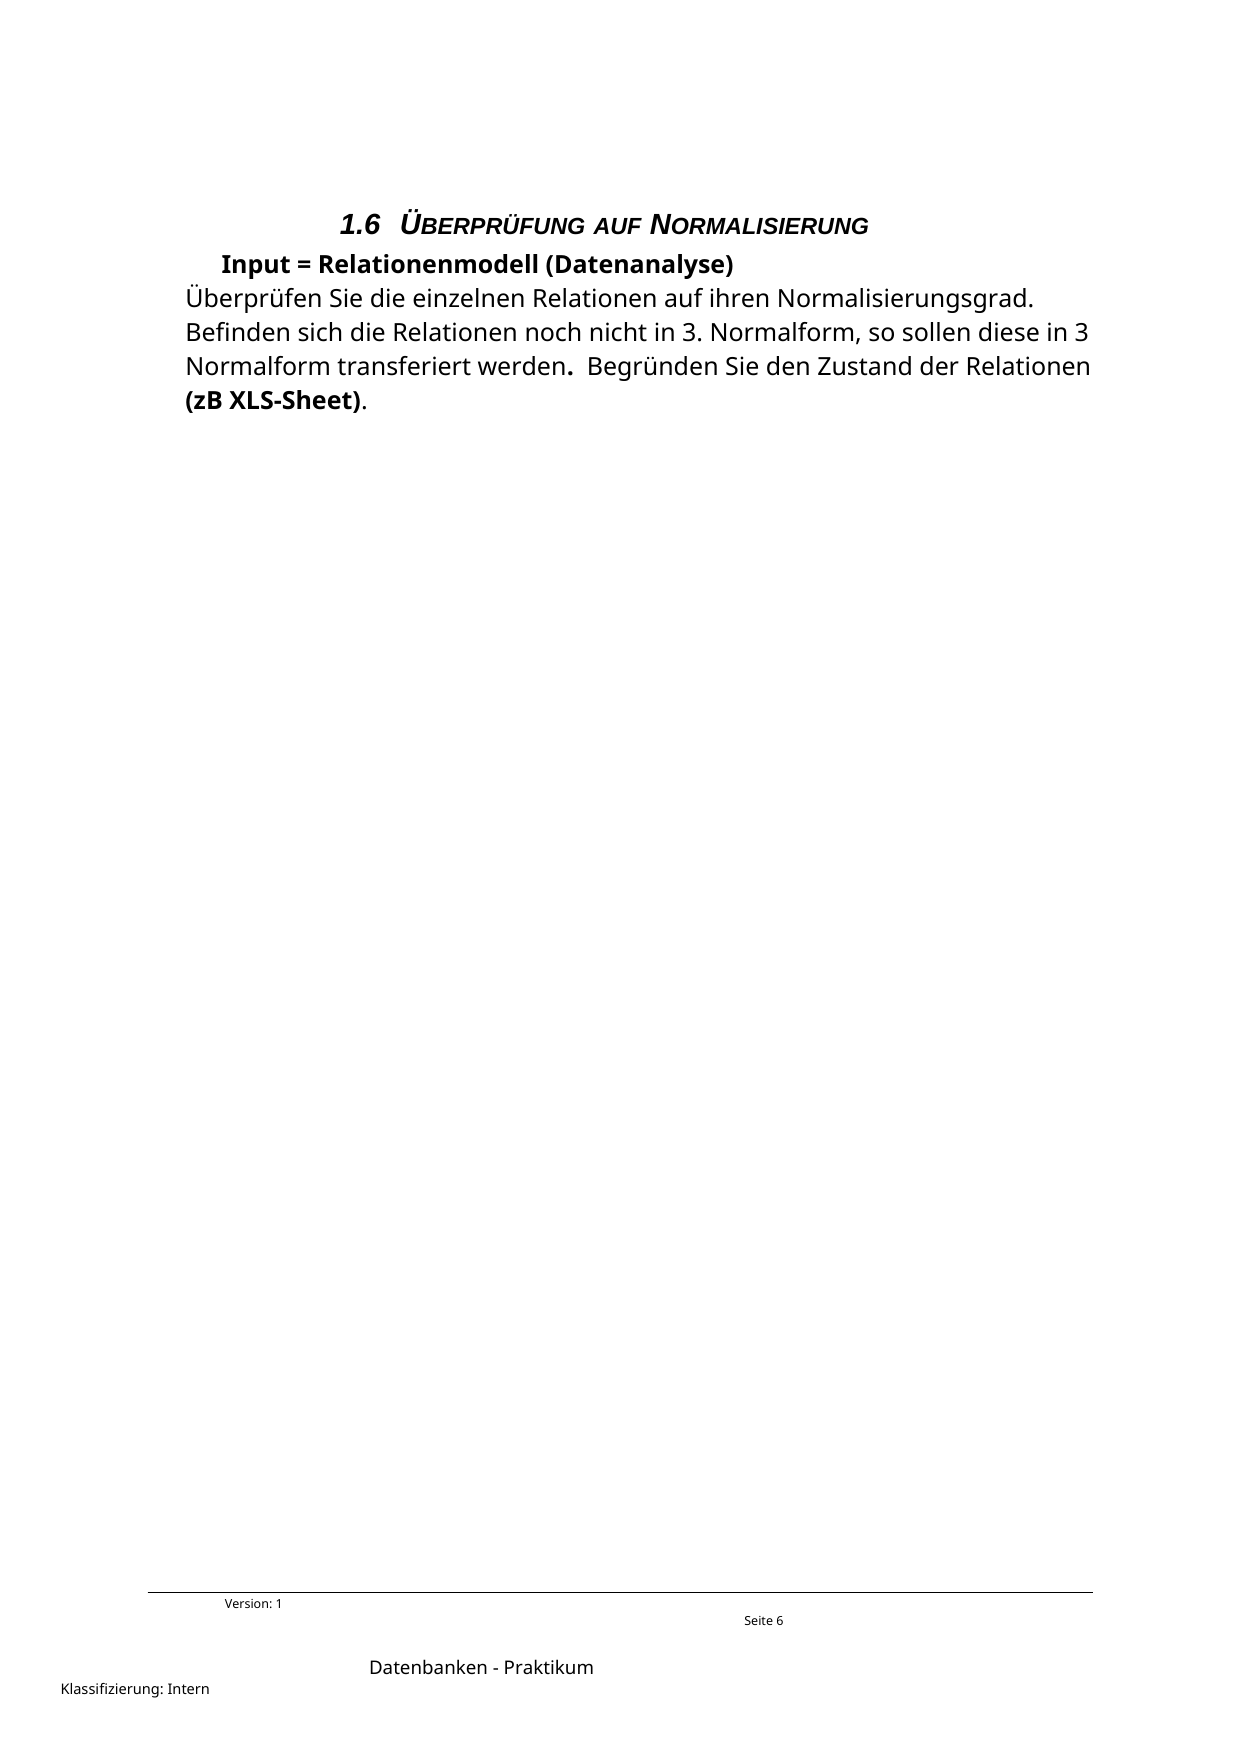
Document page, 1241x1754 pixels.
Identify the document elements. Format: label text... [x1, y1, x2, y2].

text Input = Relationenmodell (Datenanalyse) [148, 246, 1093, 281]
subtitle Überprüfung auf Normalisierung [339, 207, 1093, 240]
text Überprüfen Sie die einzelnen Relationen auf ihren Normalisierungsgrad. Befinden sich die Relationen noch nicht in 3. Normalform, so sollen diese in 3 Normalform transferiert werden. Begründen Sie den Zustand der Relationen (zB XLS-Sheet). [185, 281, 1093, 417]
